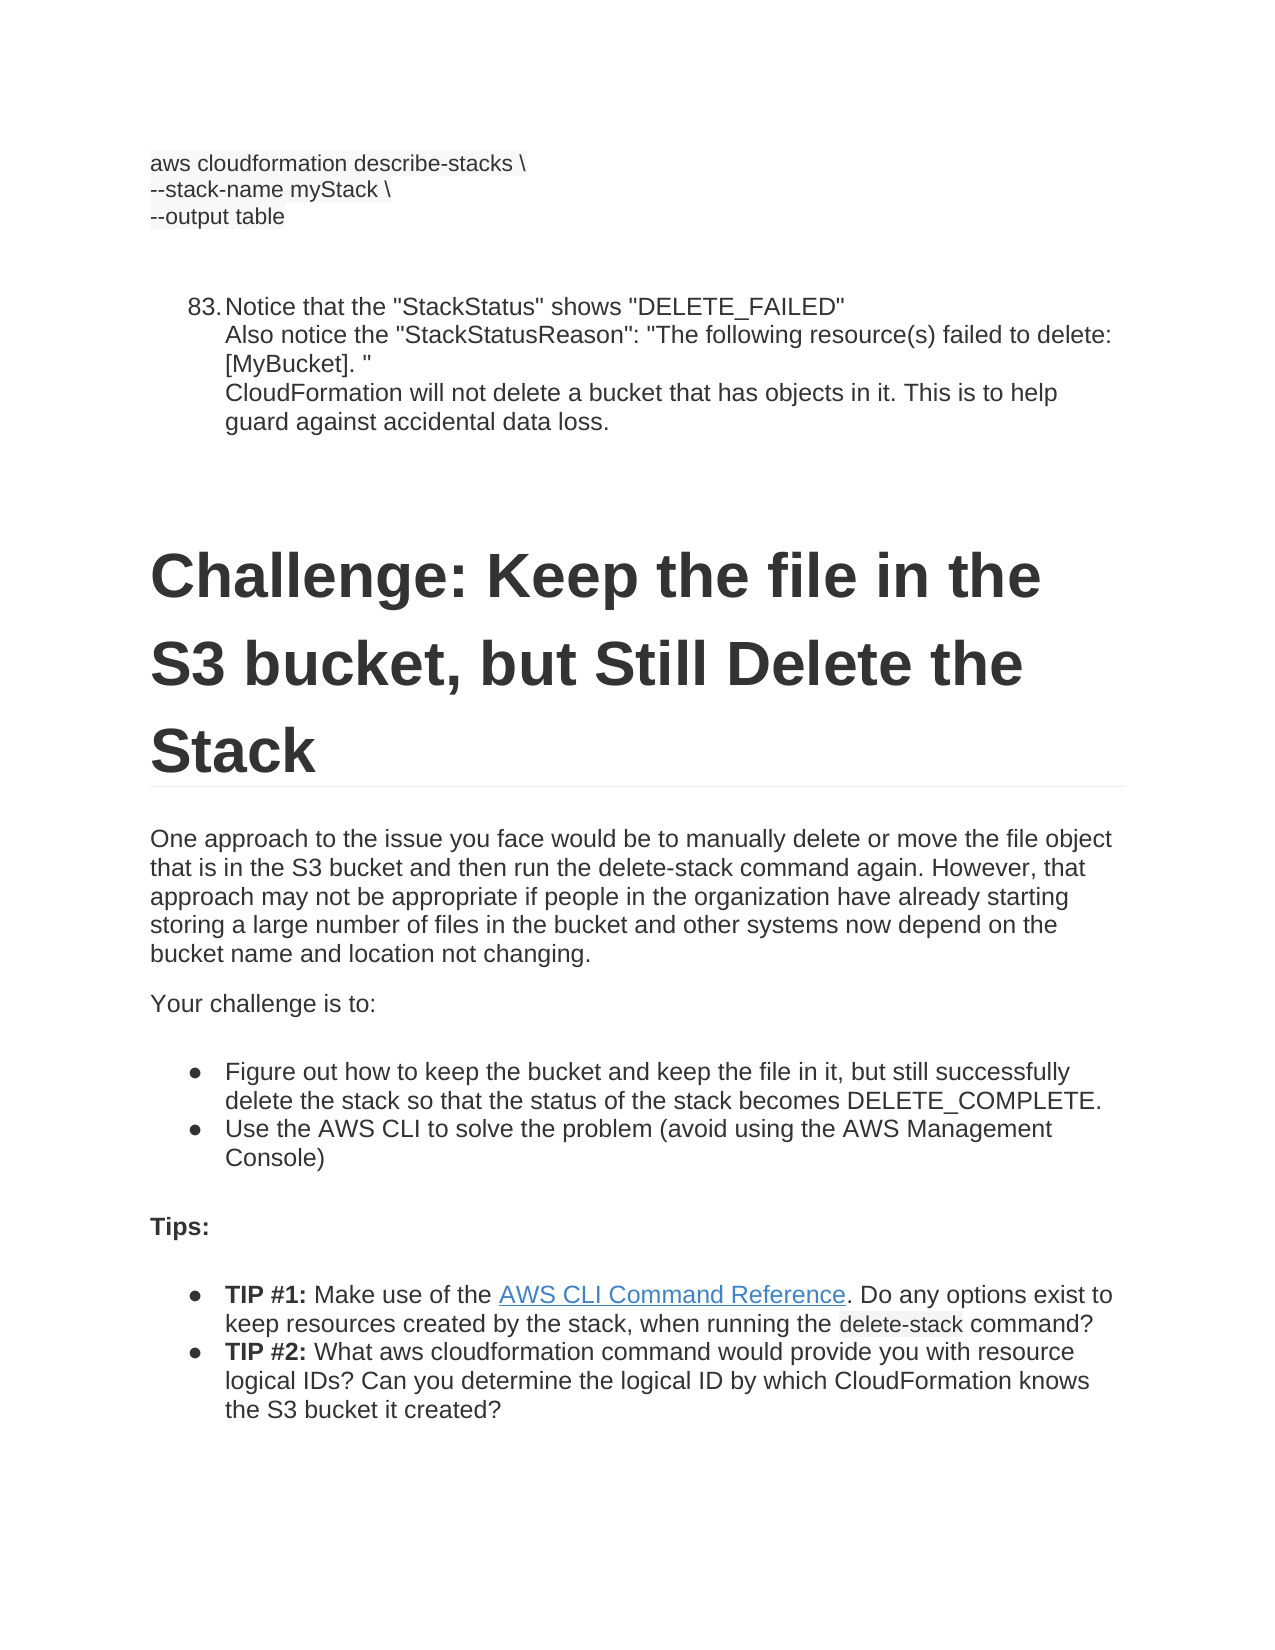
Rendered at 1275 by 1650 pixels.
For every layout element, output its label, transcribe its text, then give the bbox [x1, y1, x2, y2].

list TIP #2: What aws cloudformation command would provide you with resource logical IDs? Can you determine the logical ID by which CloudFormation knows the S3 bucket it created? [187, 1337, 1125, 1423]
list Notice that the "StackStatus" shows "DELETE_FAILED" Also notice the "StackStatusReason": "The following resource(s) failed to delete: [MyBucket]. " CloudFormation will not delete a bucket that has objects in it. This is to help guard against accidental data loss. [187, 292, 1125, 435]
text One approach to the issue you face would be to manually delete or move the file object that is in the S3 bucket and then run the delete-stack command again. However, that approach may not be appropriate if people in the organization have already starting storing a large number of files in the bucket and other systems now depend on the bucket name and location not changing. [150, 824, 1125, 968]
list Figure out how to keep the bucket and keep the file in it, but still successfully delete the stack so that the status of the stack becomes DELETE_COMPLETE. [187, 1057, 1125, 1114]
list TIP #1: Make use of the AWS CLI Command Reference. Do any options exist to keep resources created by the stack, when running the delete-stack command? [187, 1280, 1125, 1337]
list Use the AWS CLI to solve the problem (avoid using the AWS Management Console) [187, 1114, 1125, 1172]
subtitle Challenge: Keep the file in the S3 bucket, but Still Delete the Stack [150, 539, 1125, 786]
text Tips: [150, 1211, 1125, 1240]
text aws cloudformation describe-stacks \ --stack-name myStack \ --output table [285, 150, 1125, 229]
text Your challenge is to: [150, 988, 1125, 1017]
